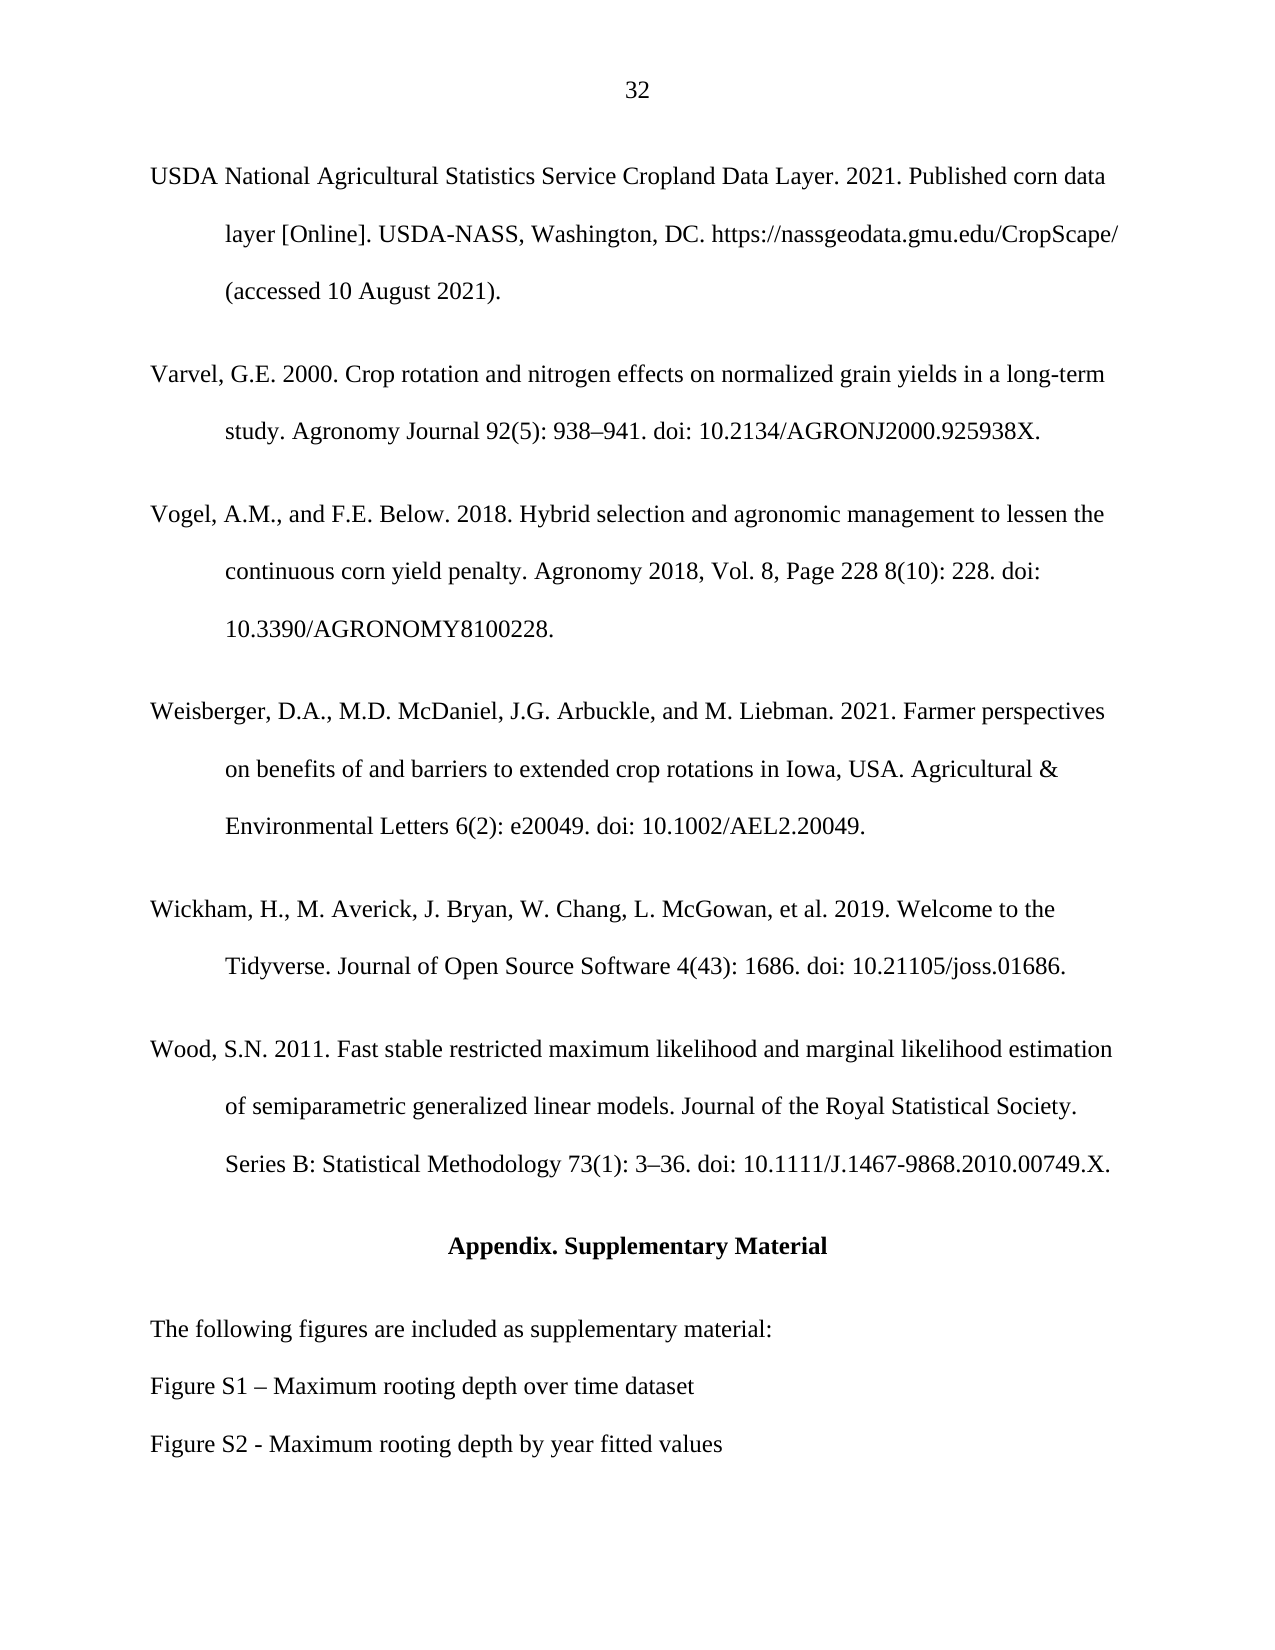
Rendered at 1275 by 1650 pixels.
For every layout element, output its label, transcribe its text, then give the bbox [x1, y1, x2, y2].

text Varvel, G.E. 2000. Crop rotation and nitrogen effects on normalized grain yields in a long-term study. Agronomy Journal 92(5): 938–941. doi: 10.2134/AGRONJ2000.925938X. [150, 359, 1125, 445]
text Vogel, A.M., and F.E. Below. 2018. Hybrid selection and agronomic management to lessen the continuous corn yield penalty. Agronomy 2018, Vol. 8, Page 228 8(10): 228. doi: 10.3390/AGRONOMY8100228. [150, 499, 1125, 642]
text USDA National Agricultural Statistics Service Cropland Data Layer. 2021. Published corn data layer [Online]. USDA-NASS, Washington, DC. https://nassgeodata.gmu.edu/CropScape/ (accessed 10 August 2021). [150, 161, 1125, 305]
text Weisberger, D.A., M.D. McDaniel, J.G. Arbuckle, and M. Liebman. 2021. Farmer perspectives on benefits of and barriers to extended crop rotations in Iowa, USA. Agricultural & Environmental Letters 6(2): e20049. doi: 10.1002/AEL2.20049. [150, 696, 1125, 840]
text The following figures are included as supplementary material: [150, 1314, 1125, 1342]
text Wickham, H., M. Averick, J. Bryan, W. Chang, L. McGowan, et al. 2019. Welcome to the Tidyverse. Journal of Open Source Software 4(43): 1686. doi: 10.21105/joss.01686. [150, 894, 1125, 980]
text Figure S2 - Maximum rooting depth by year fitted values [150, 1429, 1125, 1457]
subtitle Appendix. Supplementary Material [150, 1231, 1125, 1260]
text Figure S1 – Maximum rooting depth over time dataset [150, 1371, 1125, 1400]
text Wood, S.N. 2011. Fast stable restricted maximum likelihood and marginal likelihood estimation of semiparametric generalized linear models. Journal of the Royal Statistical Society. Series B: Statistical Methodology 73(1): 3–36. doi: 10.1111/J.1467-9868.2010.00749.X. [150, 1034, 1125, 1177]
